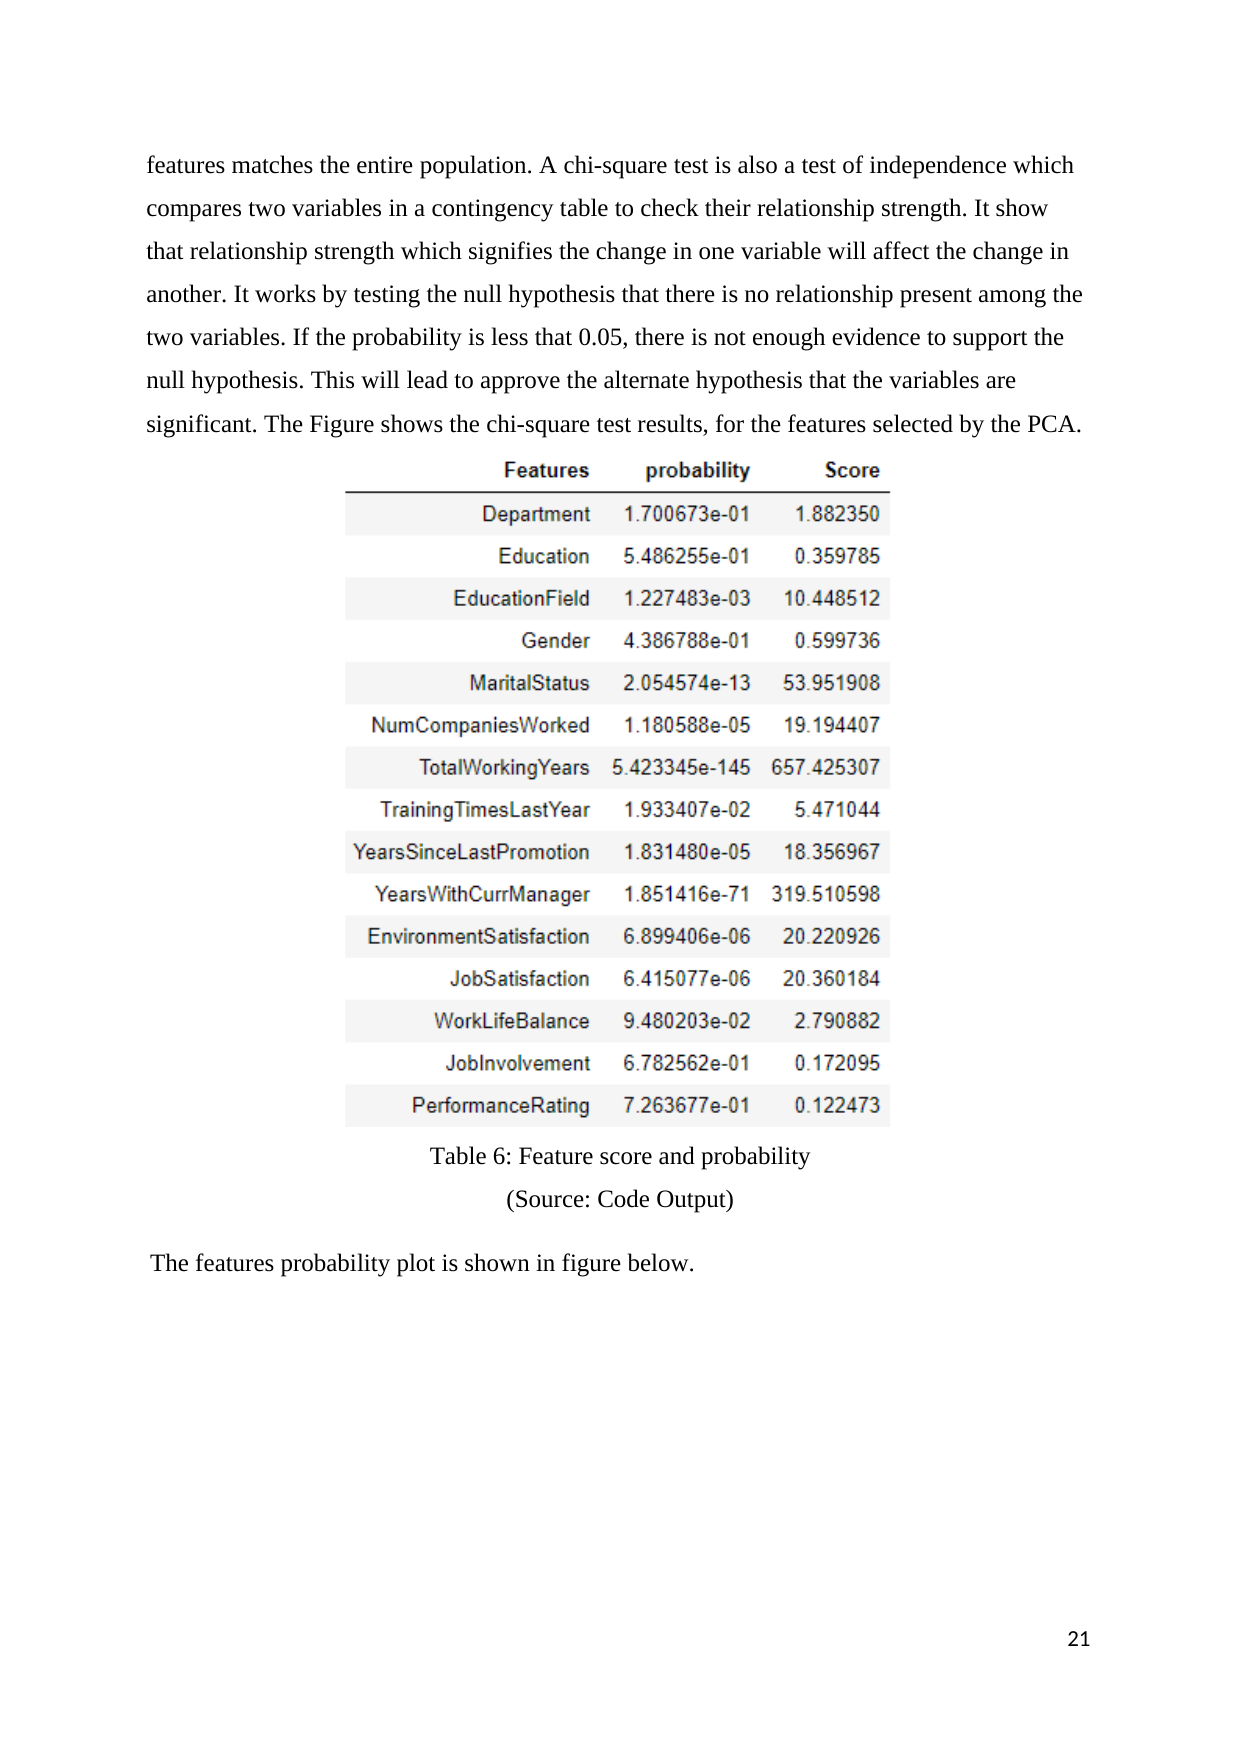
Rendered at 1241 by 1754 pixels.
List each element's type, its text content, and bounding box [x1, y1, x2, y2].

text (Source: Code Output) [150, 1184, 1090, 1213]
picture [345, 451, 895, 1127]
text Table 6: Feature score and probability [150, 1141, 1090, 1170]
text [146, 150, 1090, 437]
text The features probability plot is shown in figure below. [150, 1248, 1090, 1277]
